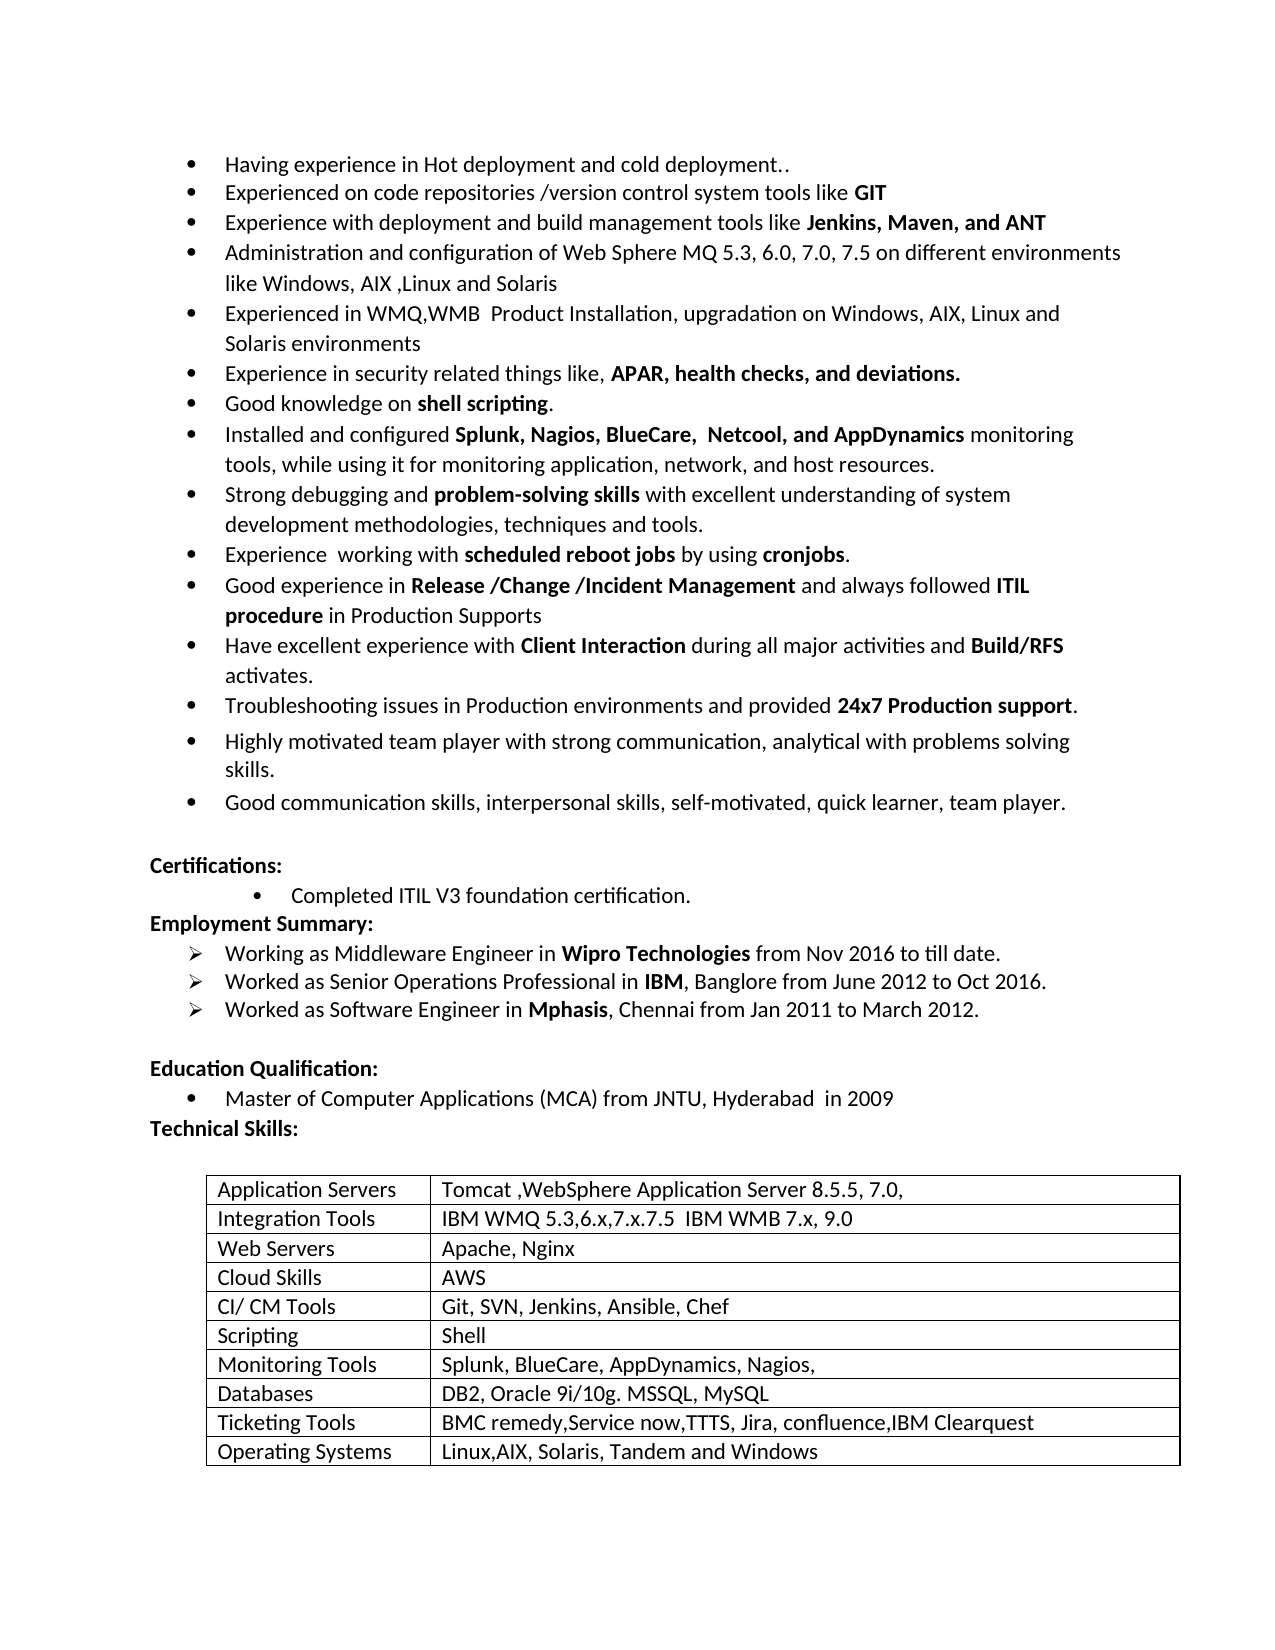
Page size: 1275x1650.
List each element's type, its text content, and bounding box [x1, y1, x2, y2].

list Highly motivated team player with strong communication, analytical with problems solving skills. [187, 727, 1125, 783]
table_cell Cloud Skills [207, 1263, 430, 1291]
list Experienced on code repositories /version control system tools like GIT [187, 178, 1125, 206]
list Experience with deployment and build management tools like Jenkins, Maven, and ANT [187, 208, 1125, 236]
table_cell CI/ CM Tools [207, 1292, 430, 1320]
table_cell Apache, Nginx [431, 1234, 1179, 1262]
table_cell Scripting [207, 1321, 430, 1349]
list Good knowledge on shell scripting. [187, 389, 1125, 417]
list Troubleshooting issues in Production environments and provided 24x7 Production support. [187, 692, 1125, 719]
text Education Qualification: [150, 1054, 1125, 1082]
text Employment Summary: [150, 909, 1125, 937]
list Strong debugging and problem-solving skills with excellent understanding of system development methodologies, techniques and tools. [187, 480, 1125, 538]
list Experienced in WMQ,WMB Product Installation, upgradation on Windows, AIX, Linux and Solaris environments [187, 299, 1125, 357]
table_cell Operating Systems [207, 1437, 430, 1465]
list Have excellent experience with Client Interaction during all major activities and Build/RFS activates. [187, 631, 1125, 689]
text Certifications: [150, 851, 1125, 879]
table_cell Web Servers [207, 1234, 430, 1262]
table_cell Splunk, BlueCare, AppDynamics, Nagios, [431, 1350, 1179, 1378]
list Experience in security related things like, APAR, health checks, and deviations. [187, 359, 1125, 387]
text Technical Skills: [150, 1114, 1125, 1142]
table_header Tomcat ,WebSphere Application Server 8.5.5, 7.0, [431, 1176, 1179, 1203]
list Worked as Senior Operations Professional in IBM, Banglore from June 2012 to Oct 2016. [187, 967, 1125, 995]
list Worked as Software Engineer in Mphasis, Chennai from Jan 2011 to March 2012. [187, 995, 1125, 1023]
list Working as Middleware Engineer in Wipro Technologies from Nov 2016 to till date. [187, 939, 1125, 967]
table_cell Monitoring Tools [207, 1350, 430, 1378]
table_cell AWS [431, 1263, 1179, 1291]
list Good communication skills, interpersonal skills, self-motivated, quick learner, team player. [187, 788, 1125, 816]
list Experience working with scheduled reboot jobs by using cronjobs. [187, 541, 1125, 568]
list Installed and configured Splunk, Nagios, BlueCare, Netcool, and AppDynamics monitoring tools, while using it for monitoring application, network, and host resources. [187, 420, 1125, 478]
table_cell Ticketing Tools [207, 1408, 430, 1436]
table_cell Databases [207, 1379, 430, 1407]
list Having experience in Hot deployment and cold deployment.. [187, 150, 1125, 178]
table_cell Git, SVN, Jenkins, Ansible, Chef [431, 1292, 1179, 1320]
table_cell DB2, Oracle 9i/10g. MSSQL, MySQL [431, 1379, 1179, 1407]
table_cell IBM WMQ 5.3,6.x,7.x.7.5 IBM WMB 7.x, 9.0 [431, 1205, 1179, 1233]
table_header Application Servers [207, 1176, 430, 1203]
list Completed ITIL V3 foundation certification. [253, 881, 1125, 909]
table_cell BMC remedy,Service now,TTTS, Jira, confluence,IBM Clearquest [431, 1408, 1179, 1436]
list Good experience in Release /Change /Incident Management and always followed ITIL procedure in Production Supports [187, 571, 1125, 629]
table_cell Integration Tools [207, 1205, 430, 1233]
table_cell Linux,AIX, Solaris, Tandem and Windows [431, 1437, 1179, 1465]
list Administration and configuration of Web Sphere MQ 5.3, 6.0, 7.0, 7.5 on different environments like Windows, AIX ,Linux and Solaris [187, 238, 1125, 297]
table_cell Shell [431, 1321, 1179, 1349]
list Master of Computer Applications (MCA) from JNTU, Hyderabad in 2009 [187, 1084, 1125, 1112]
